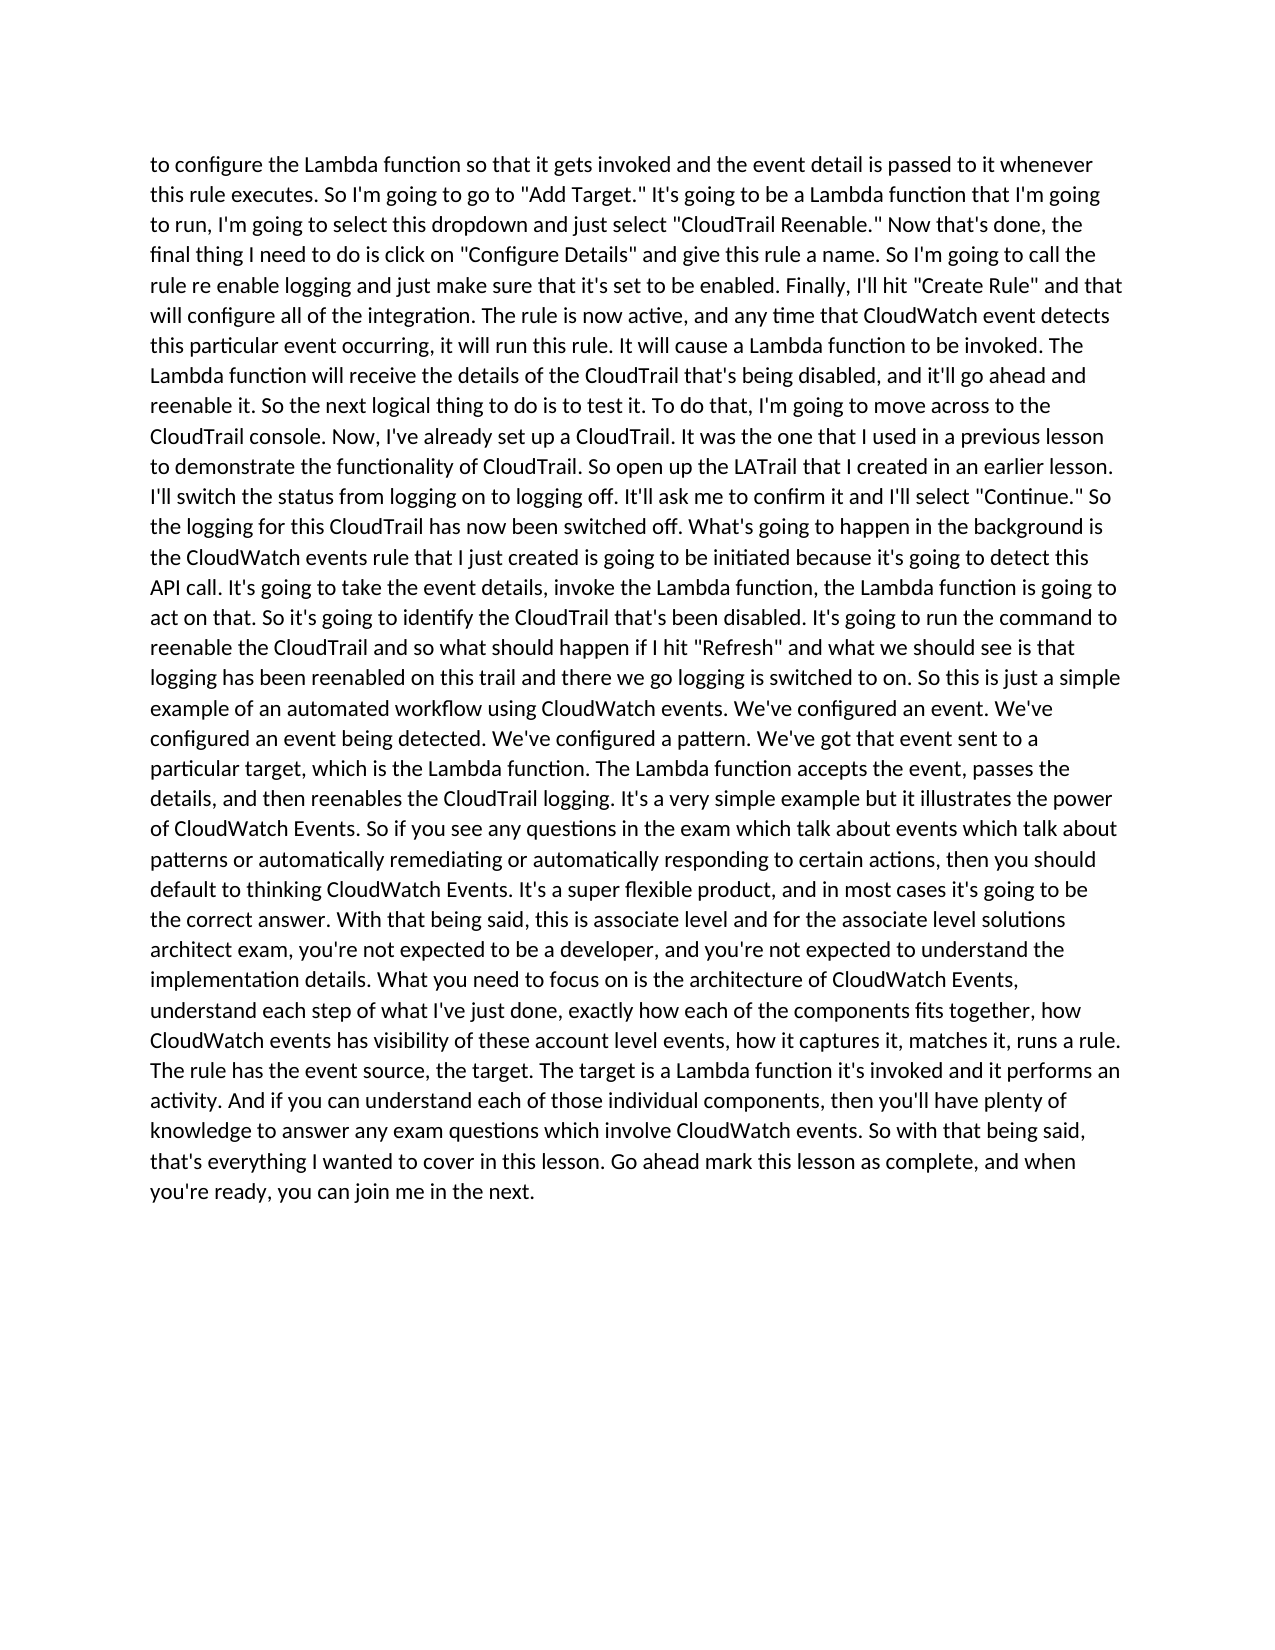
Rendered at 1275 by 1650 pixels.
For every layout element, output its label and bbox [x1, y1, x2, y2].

text [150, 150, 1125, 1205]
